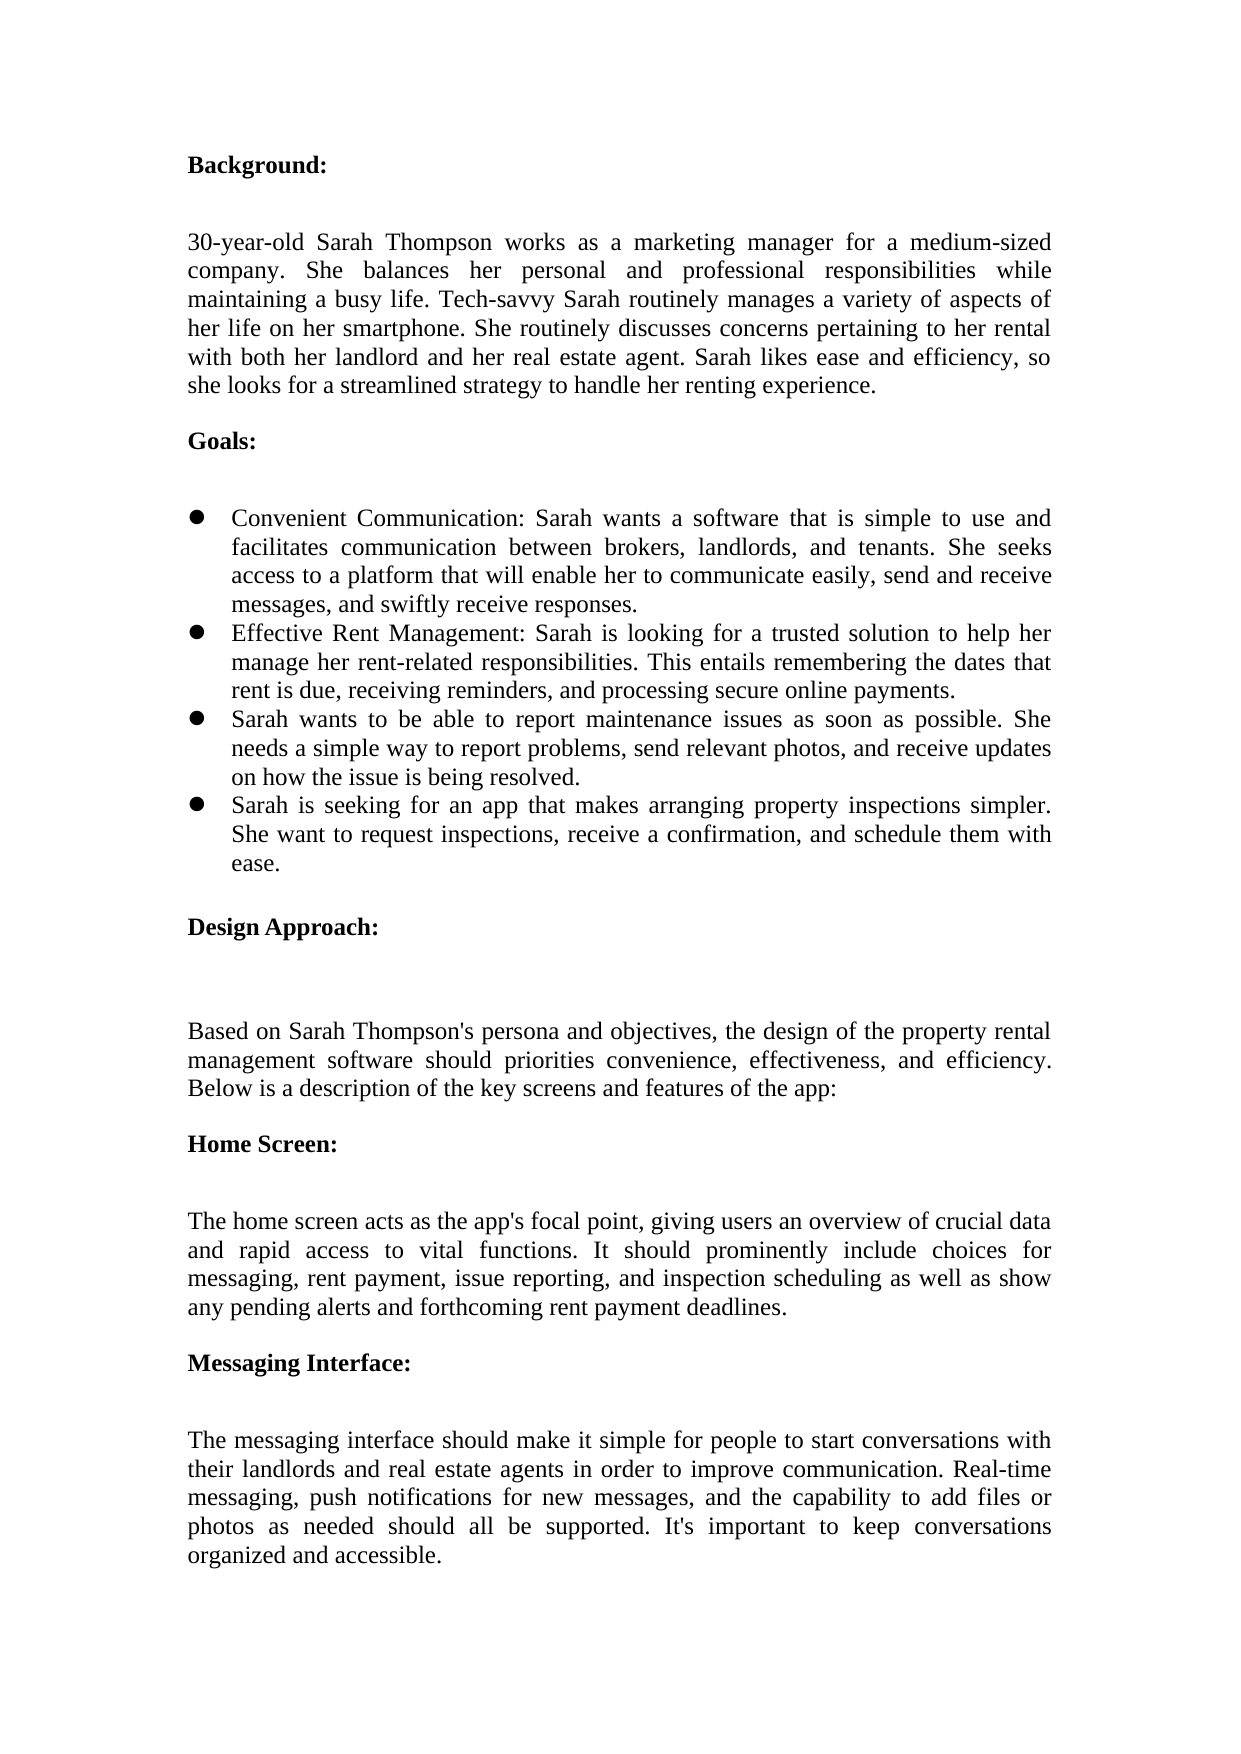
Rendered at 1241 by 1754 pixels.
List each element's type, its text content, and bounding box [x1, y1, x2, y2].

subtitle Goals: [187, 426, 1053, 455]
list The messaging interface should make it simple for people to start conversations with their landlords and real estate agents in order to improve communication. Real-time messaging, push notifications for new messages, and the capability to add files or photos as needed should all be supported. It's important to keep conversations organized and accessible. [187, 1425, 1053, 1569]
list Convenient Communication: Sarah wants a software that is simple to use and facilitates communication between brokers, landlords, and tenants. She seeks access to a platform that will enable her to communicate easily, send and receive messages, and swiftly receive responses. [187, 503, 1053, 618]
list Sarah wants to be able to report maintenance issues as soon as possible. She needs a simple way to report problems, send relevant photos, and receive updates on how the issue is being resolved. [187, 704, 1053, 791]
text 30-year-old Sarah Thompson works as a marketing manager for a medium-sized company. She balances her personal and professional responsibilities while maintaining a busy life. Tech-savvy Sarah routinely manages a variety of aspects of her life on her smartphone. She routinely discusses concerns pertaining to her rental with both her landlord and her real estate agent. Sarah likes ease and efficiency, so she looks for a streamlined strategy to handle her renting experience. [187, 227, 1053, 399]
list Effective Rent Management: Sarah is looking for a trusted solution to help her manage her rent-related responsibilities. This entails remembering the dates that rent is due, receiving reminders, and processing secure online payments. [187, 618, 1053, 704]
subtitle Design Approach: [187, 912, 1053, 941]
subtitle Messaging Interface: [187, 1348, 1053, 1377]
list Based on Sarah Thompson's persona and objectives, the design of the property rental management software should priorities convenience, effectiveness, and efficiency. Below is a description of the key screens and features of the app: [187, 1016, 1053, 1102]
list Sarah is seeking for an app that makes arranging property inspections simpler. She want to request inspections, receive a confirmation, and schedule them with ease. [187, 791, 1053, 877]
list The home screen acts as the app's focal point, giving users an overview of crucial data and rapid access to vital functions. It should prominently include choices for messaging, rent payment, issue reporting, and inspection scheduling as well as show any pending alerts and forthcoming rent payment deadlines. [187, 1206, 1053, 1321]
subtitle Background: [187, 150, 1053, 179]
subtitle Home Screen: [187, 1129, 1053, 1158]
